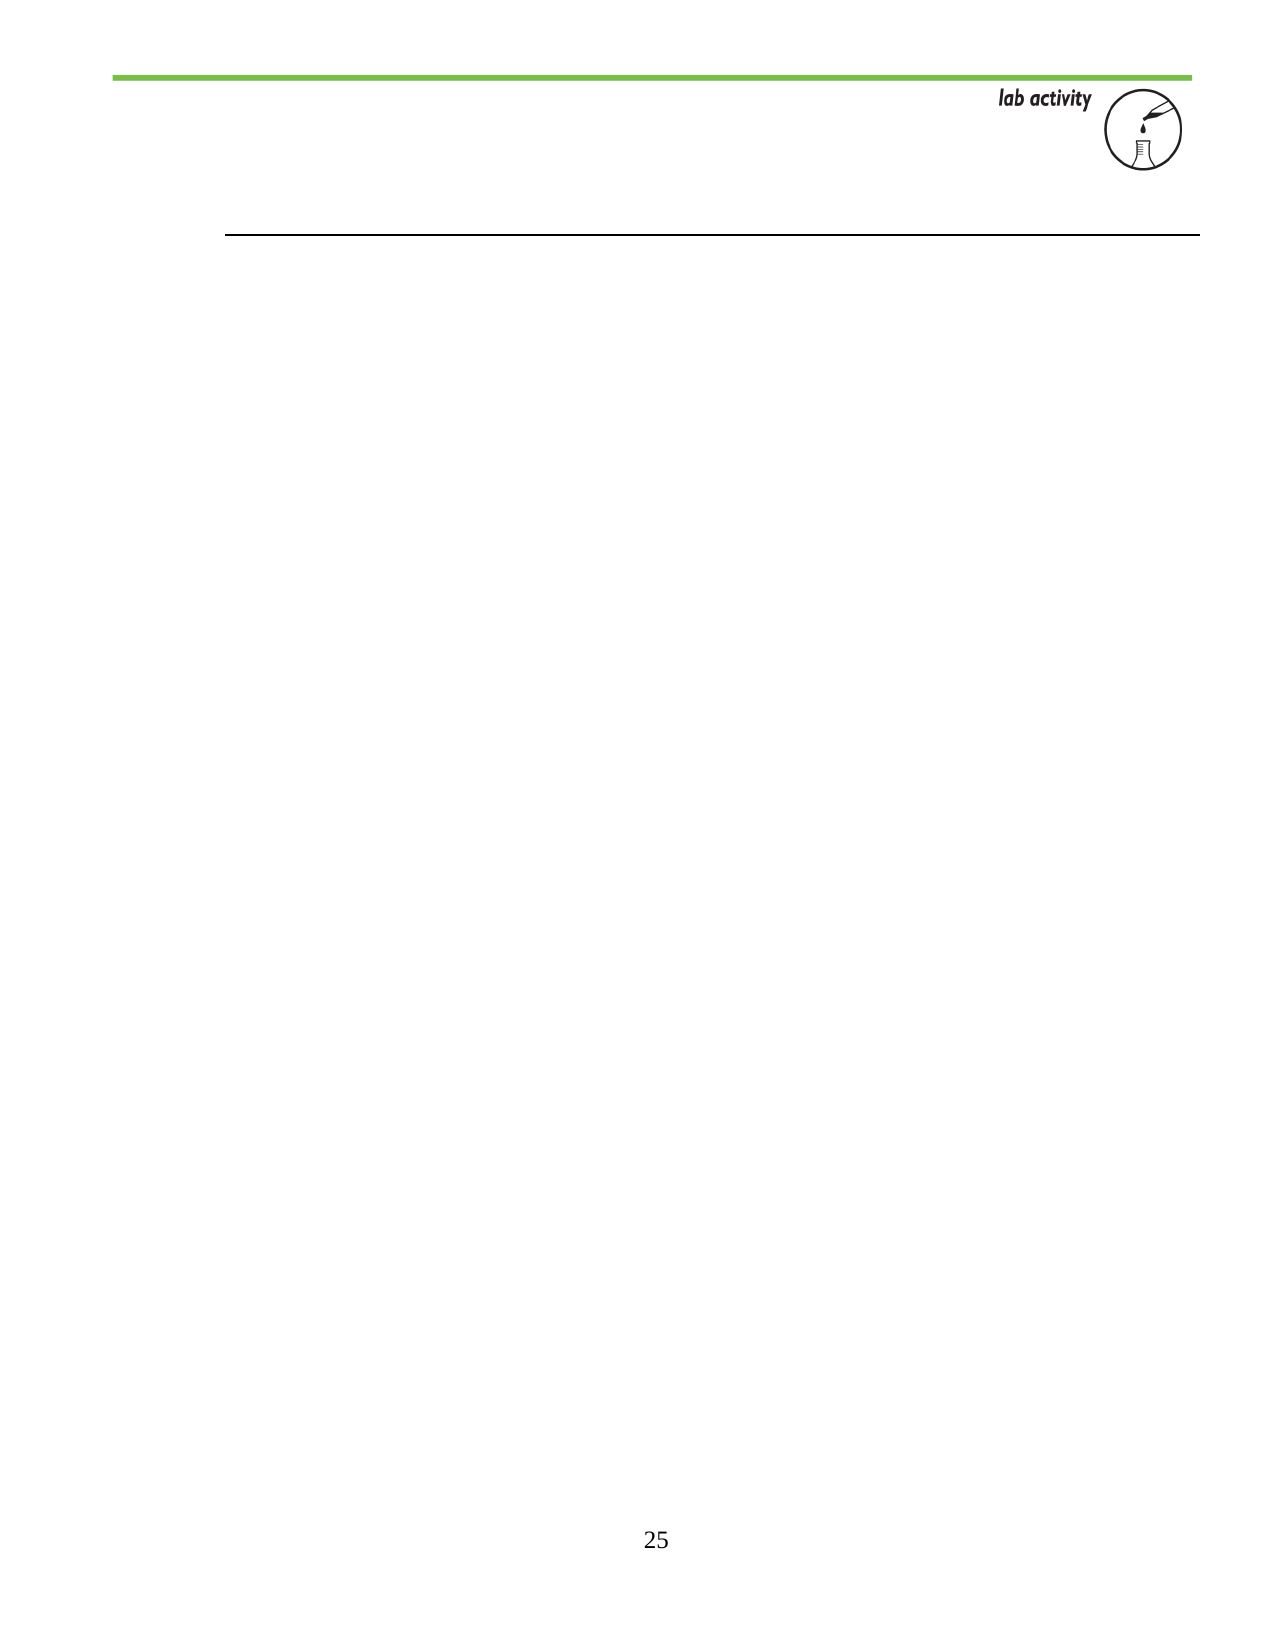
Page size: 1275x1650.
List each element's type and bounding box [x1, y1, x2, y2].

picture [112, 75, 1193, 204]
